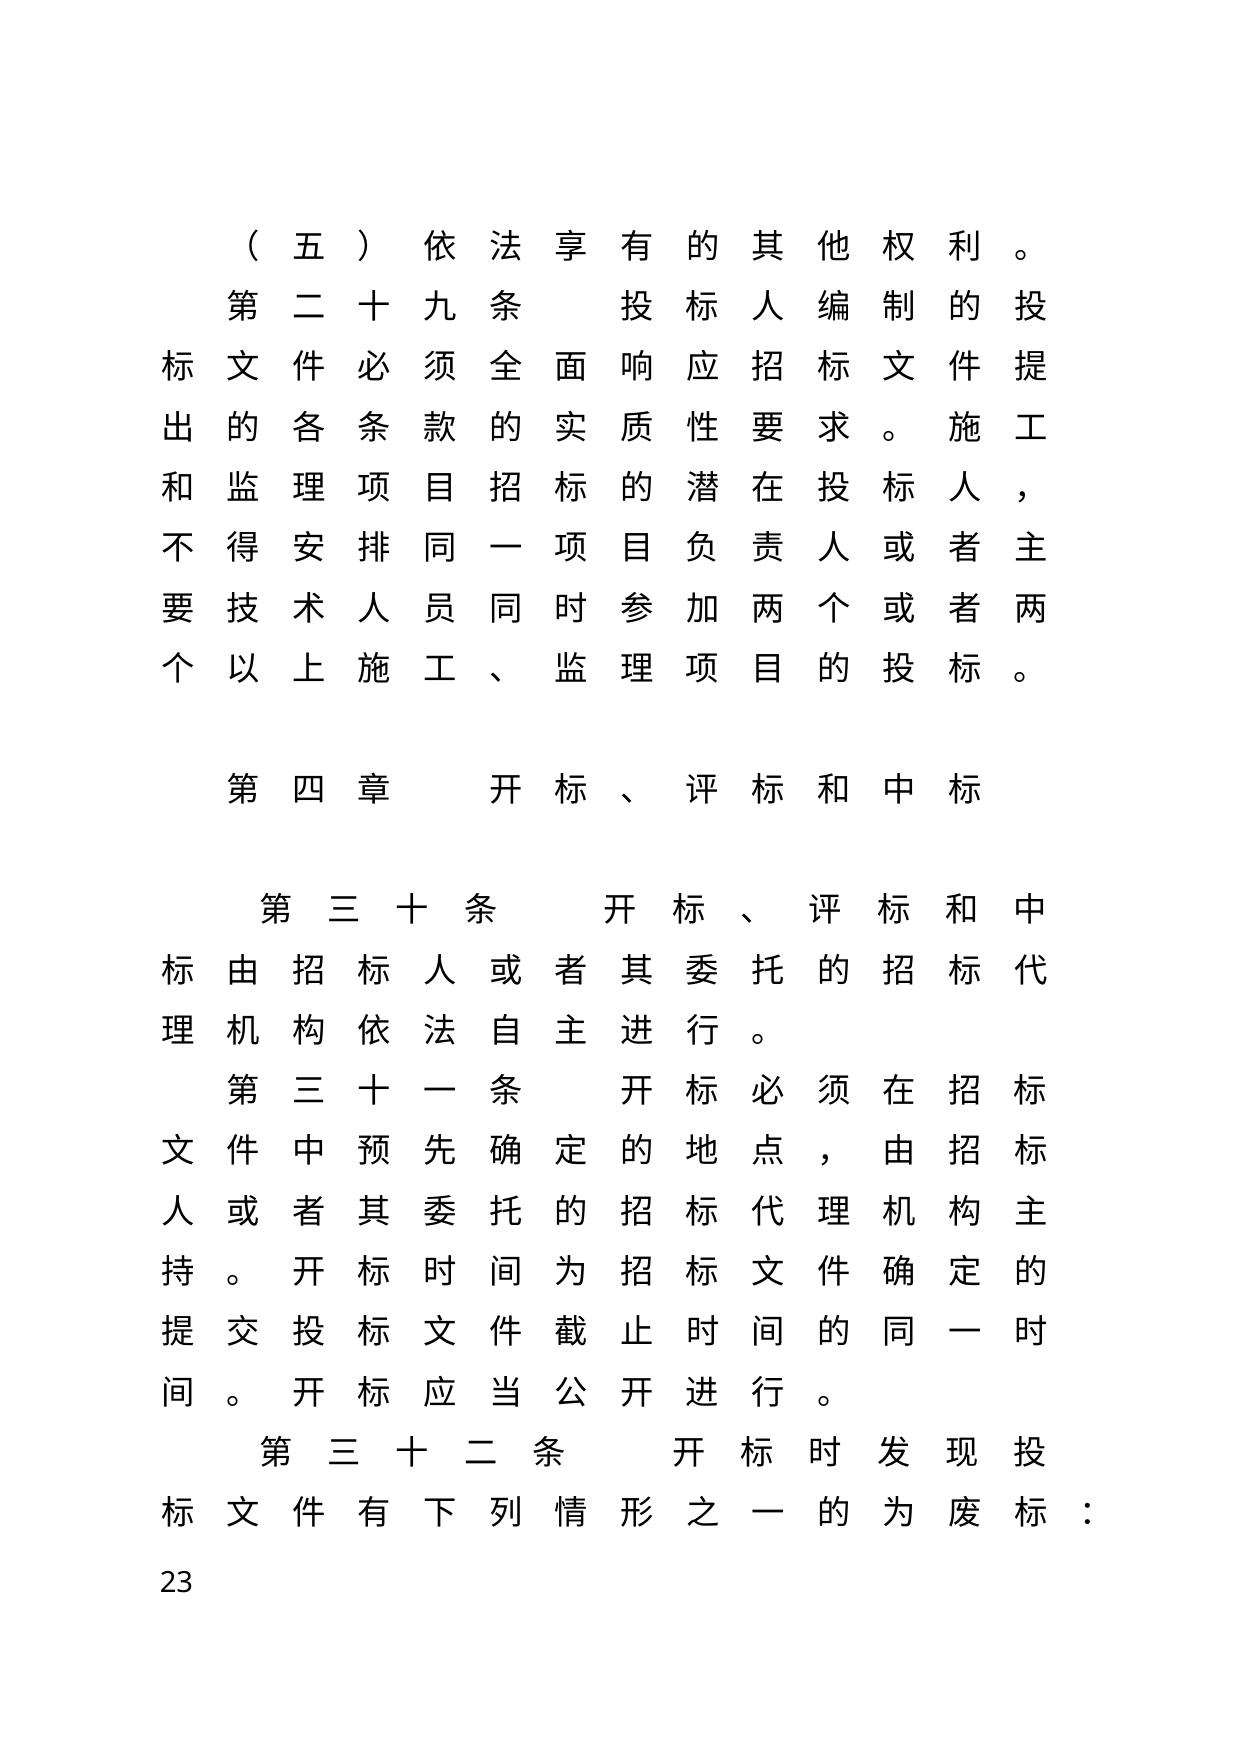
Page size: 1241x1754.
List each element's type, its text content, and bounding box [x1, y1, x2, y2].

text 第四章 开标、评标和中标 [161, 756, 1079, 817]
text 第三十条 开标、评标和中标由招标人或者其委托的招标代理机构依法自主进行。 [161, 877, 1079, 1058]
text 第二十九条 投标人编制的投标文件必须全面响应招标文件提出的各条款的实质性要求。施工和监理项目招标的潜在投标人，不得安排同一项目负责人或者主要技术人员同时参加两个或者两个以上施工、监理项目的投标。 [161, 274, 1079, 696]
text 第三十二条 开标时发现投标文件有下列情形之一的为废标： [161, 1420, 1079, 1540]
text （五）依法享有的其他权利。 [161, 213, 1079, 274]
text 第三十一条 开标必须在招标文件中预先确定的地点，由招标人或者其委托的招标代理机构主持。开标时间为招标文件确定的提交投标文件截止时间的同一时间。开标应当公开进行。 [161, 1058, 1079, 1420]
